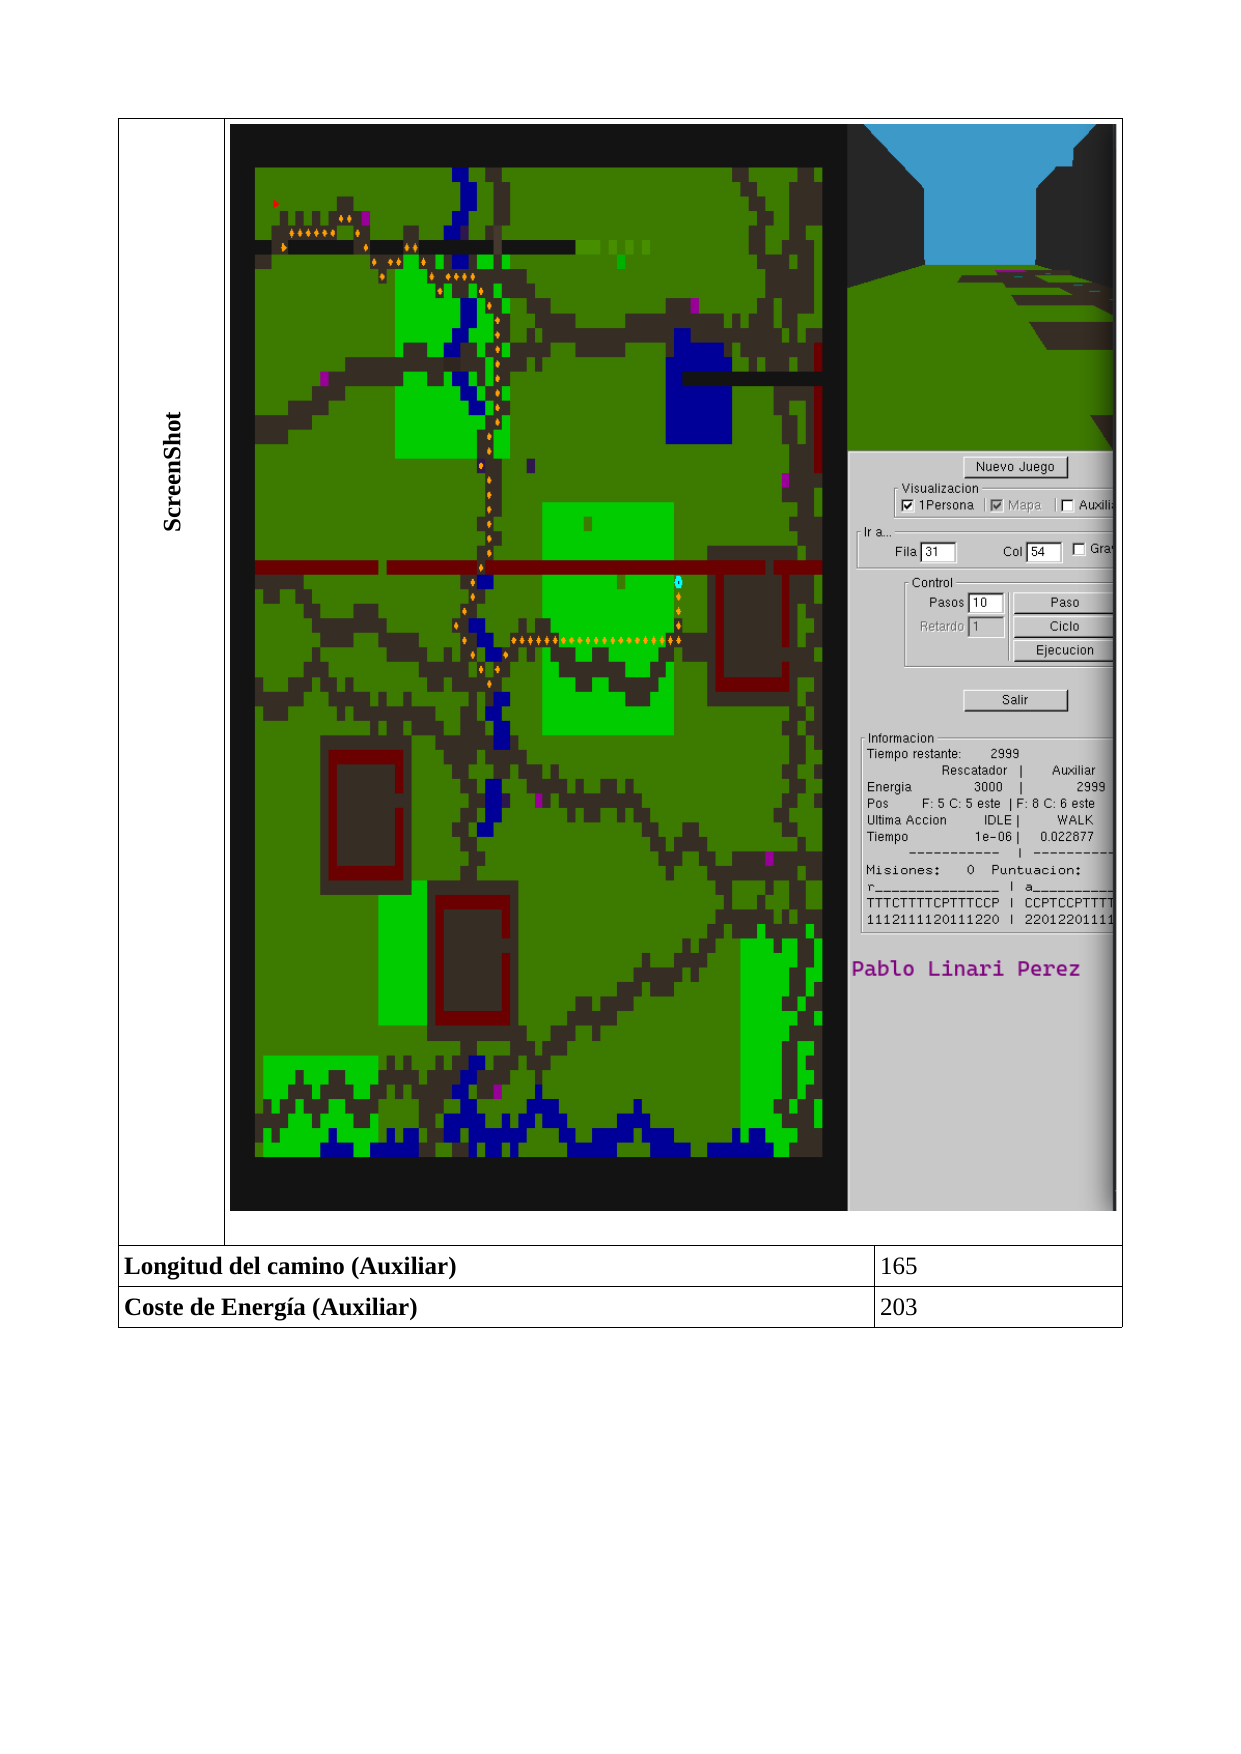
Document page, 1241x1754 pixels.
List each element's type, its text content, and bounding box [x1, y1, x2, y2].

picture [230, 124, 1117, 1211]
table_header ScreenShot [119, 119, 224, 1245]
table_cell Longitud del camino (Auxiliar) [119, 1246, 874, 1286]
table_cell Coste de Energía (Auxiliar) [119, 1287, 874, 1327]
table_cell 203 [875, 1287, 1122, 1327]
table_header [225, 119, 1122, 1245]
table_cell 165 [875, 1246, 1122, 1286]
